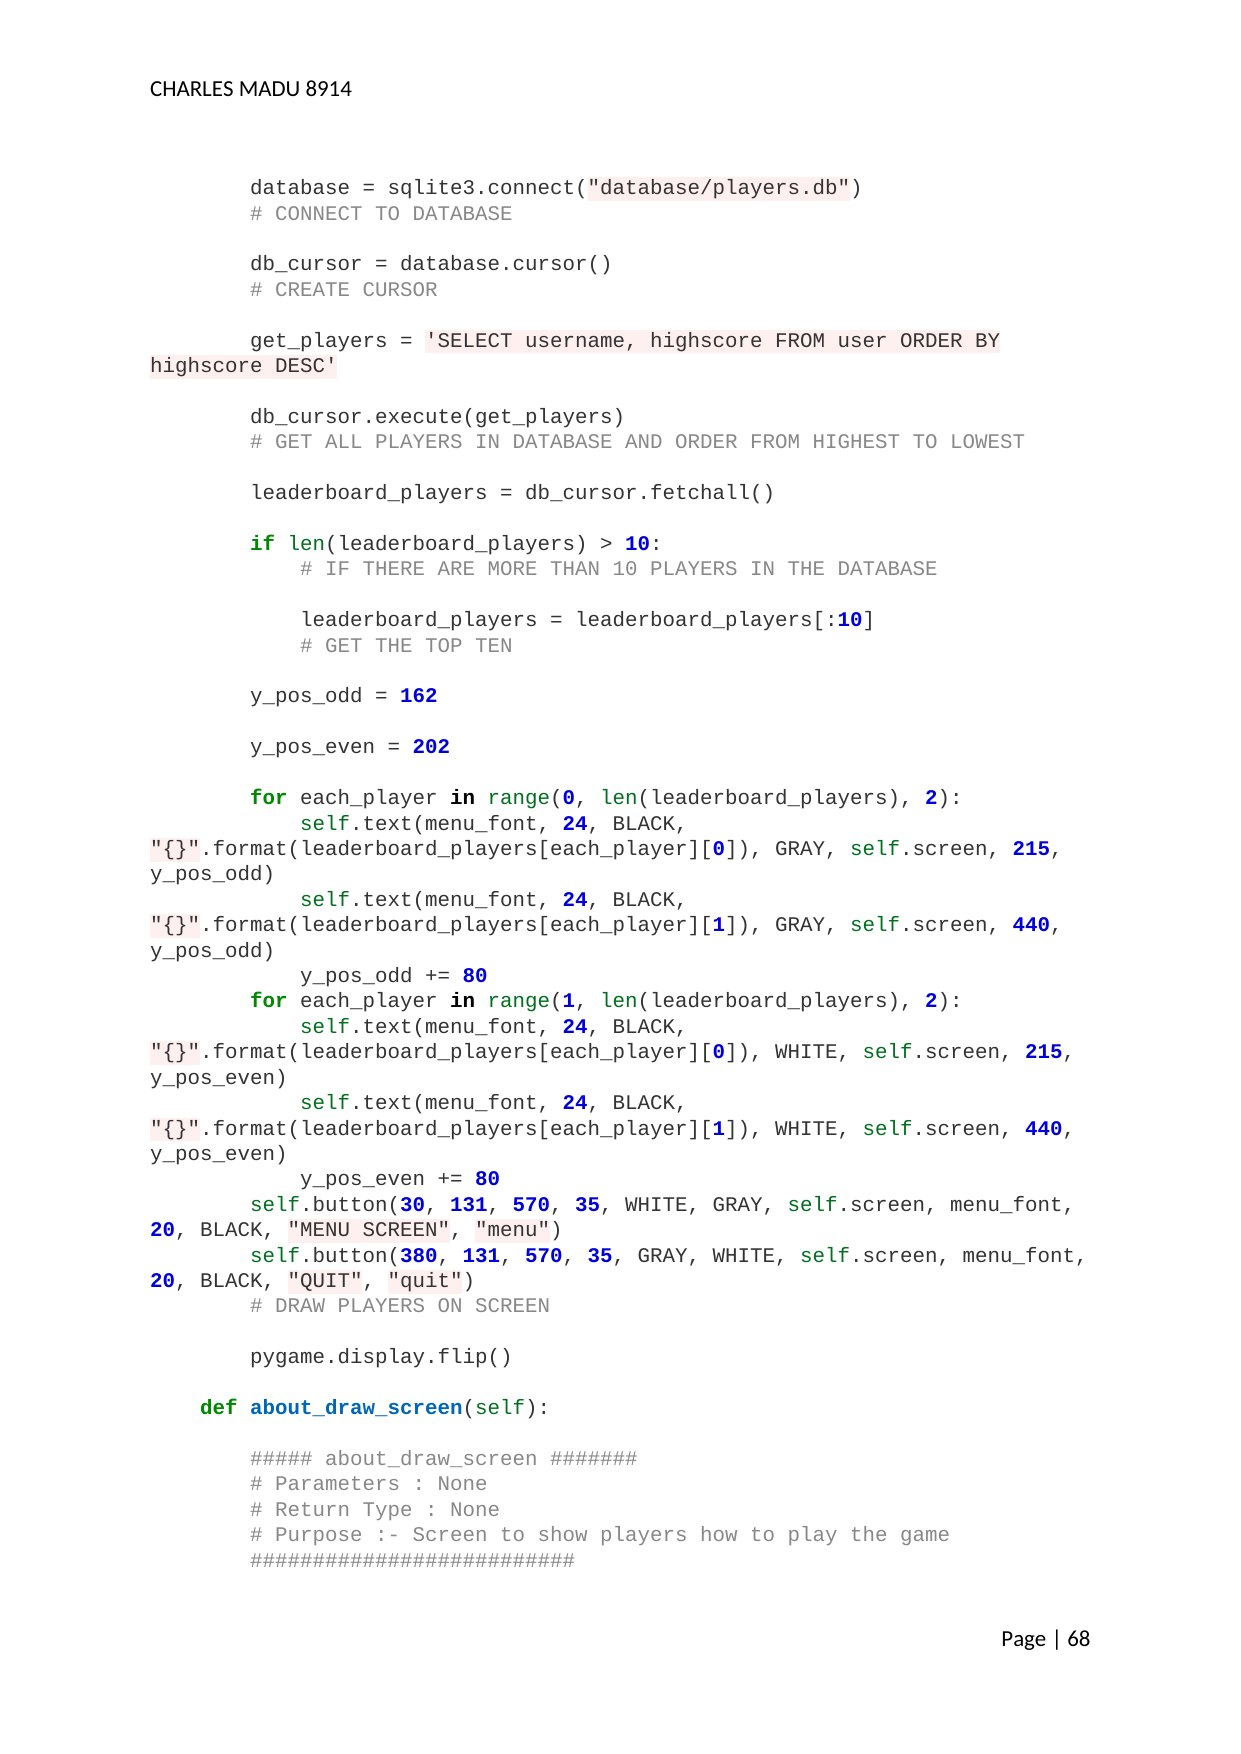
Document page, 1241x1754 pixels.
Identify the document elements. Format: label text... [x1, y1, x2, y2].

text self.text(menu_font, 24, BLACK, "{}".format(leaderboard_players[each_player][1]), WHITE, self.screen, 440, y_pos_even) [150, 1090, 1090, 1167]
text self.text(menu_font, 24, BLACK, "{}".format(leaderboard_players[each_player][0]), WHITE, self.screen, 215, y_pos_even) [150, 1014, 1090, 1090]
text leaderboard_players = leaderboard_players[:10] [150, 607, 1090, 633]
text # CREATE CURSOR [150, 277, 1090, 302]
text self.text(menu_font, 24, BLACK, "{}".format(leaderboard_players[each_player][0]), GRAY, self.screen, 215, y_pos_odd) [150, 811, 1090, 887]
text self.button(380, 131, 570, 35, GRAY, WHITE, self.screen, menu_font, 20, BLACK, "QUIT", "quit") [150, 1243, 1090, 1294]
text for each_player in range(1, len(leaderboard_players), 2): [150, 989, 1090, 1014]
text y_pos_even = 202 [150, 734, 1090, 760]
text ########################## [150, 1548, 1090, 1573]
text # GET ALL PLAYERS IN DATABASE AND ORDER FROM HIGHEST TO LOWEST [150, 429, 1090, 455]
text db_cursor = database.cursor() [150, 252, 1090, 277]
text # GET THE TOP TEN [150, 633, 1090, 658]
text self.button(30, 131, 570, 35, WHITE, GRAY, self.screen, menu_font, 20, BLACK, "MENU SCREEN", "menu") [150, 1192, 1090, 1243]
text # Return Type : None [150, 1497, 1090, 1522]
text get_players = 'SELECT username, highscore FROM user ORDER BY highscore DESC' [150, 328, 1090, 379]
text leaderboard_players = db_cursor.fetchall() [150, 480, 1090, 506]
text # Purpose :- Screen to show players how to play the game [150, 1522, 1090, 1548]
text def about_draw_screen(self): [150, 1395, 1090, 1421]
text y_pos_odd = 162 [150, 684, 1090, 709]
text self.text(menu_font, 24, BLACK, "{}".format(leaderboard_players[each_player][1]), GRAY, self.screen, 440, y_pos_odd) [150, 887, 1090, 963]
text # Parameters : None [150, 1472, 1090, 1497]
text pygame.display.flip() [150, 1344, 1090, 1370]
text # DRAW PLAYERS ON SCREEN [150, 1294, 1090, 1319]
text # CONNECT TO DATABASE [150, 201, 1090, 226]
text for each_player in range(0, len(leaderboard_players), 2): [150, 785, 1090, 811]
text ##### about_draw_screen ####### [150, 1446, 1090, 1472]
text # IF THERE ARE MORE THAN 10 PLAYERS IN THE DATABASE [150, 557, 1090, 582]
text database = sqlite3.connect("database/players.db") [150, 175, 1090, 201]
text if len(leaderboard_players) > 10: [150, 531, 1090, 557]
text y_pos_odd += 80 [150, 963, 1090, 989]
text y_pos_even += 80 [150, 1167, 1090, 1192]
text db_cursor.execute(get_players) [150, 404, 1090, 429]
